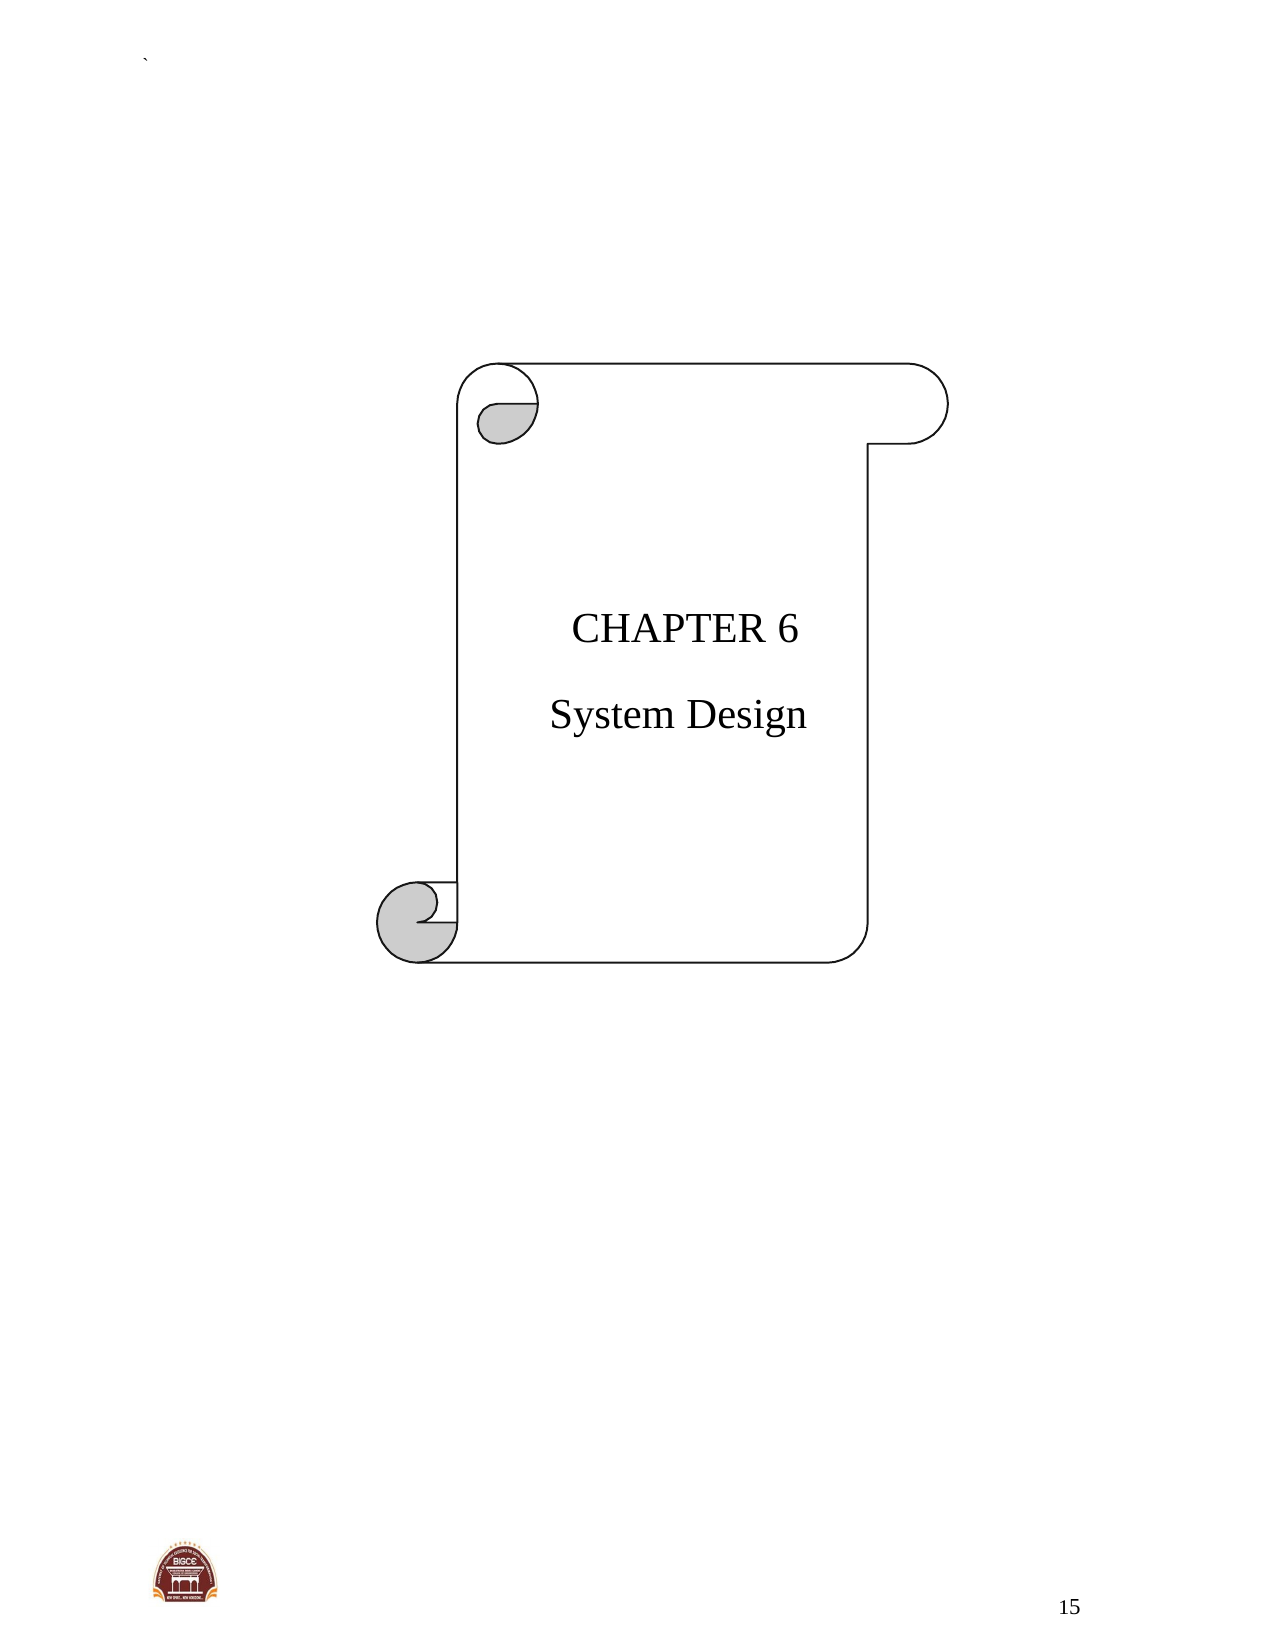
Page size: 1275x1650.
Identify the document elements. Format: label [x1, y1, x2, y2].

picture [148, 1538, 221, 1607]
